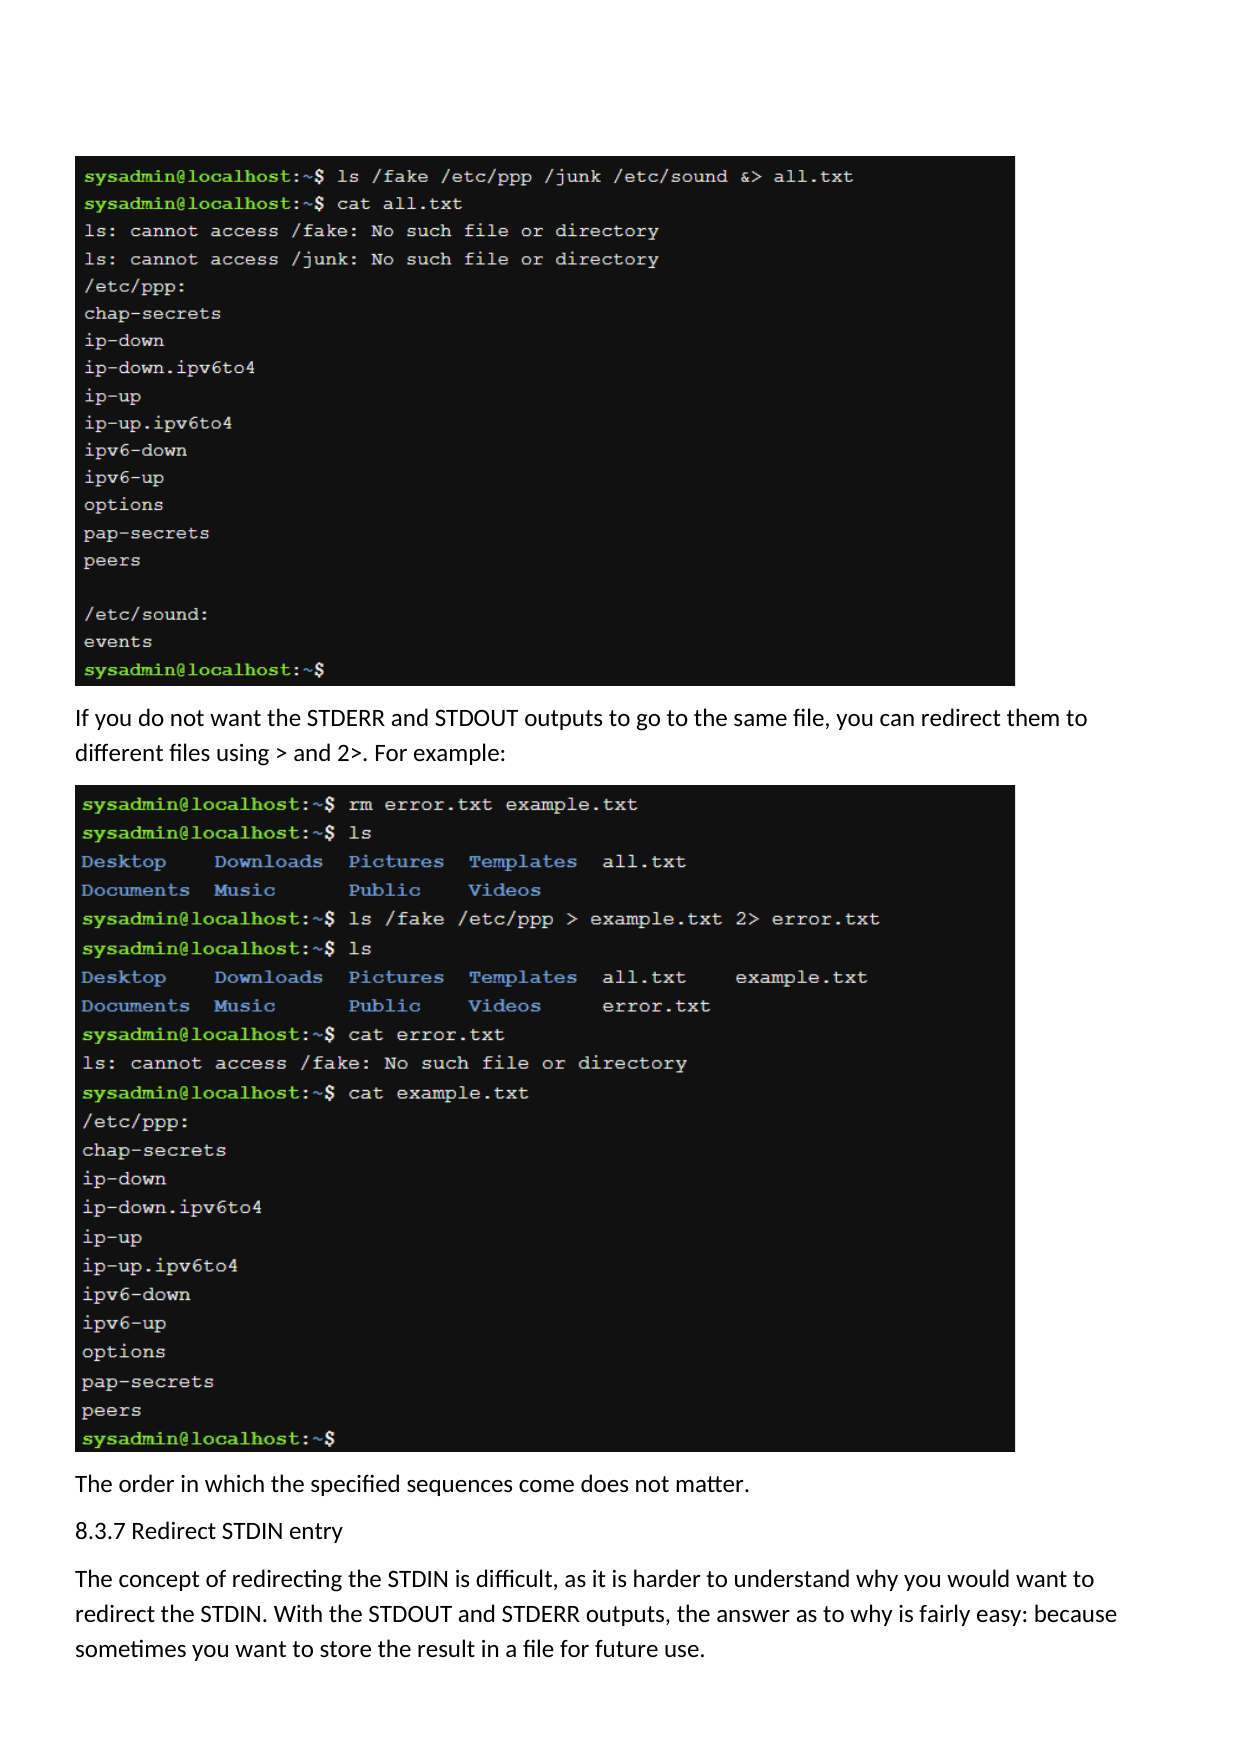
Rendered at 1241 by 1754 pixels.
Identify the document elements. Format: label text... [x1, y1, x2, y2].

text The concept of redirecting the STDIN is difficult, as it is harder to understand why you would want to redirect the STDIN. With the STDOUT and STDERR outputs, the answer as to why is fairly easy: because sometimes you want to store the result in a file for future use. [75, 1563, 1165, 1663]
picture [75, 156, 1016, 686]
text 8.3.7 Redirect STDIN entry [75, 1515, 1165, 1546]
text If you do not want the STDERR and STDOUT outputs to go to the same file, you can redirect them to different files using > and 2>. For example: [75, 702, 1165, 768]
picture [75, 785, 1016, 1452]
text The order in which the specified sequences come does not matter. [75, 1468, 1165, 1498]
